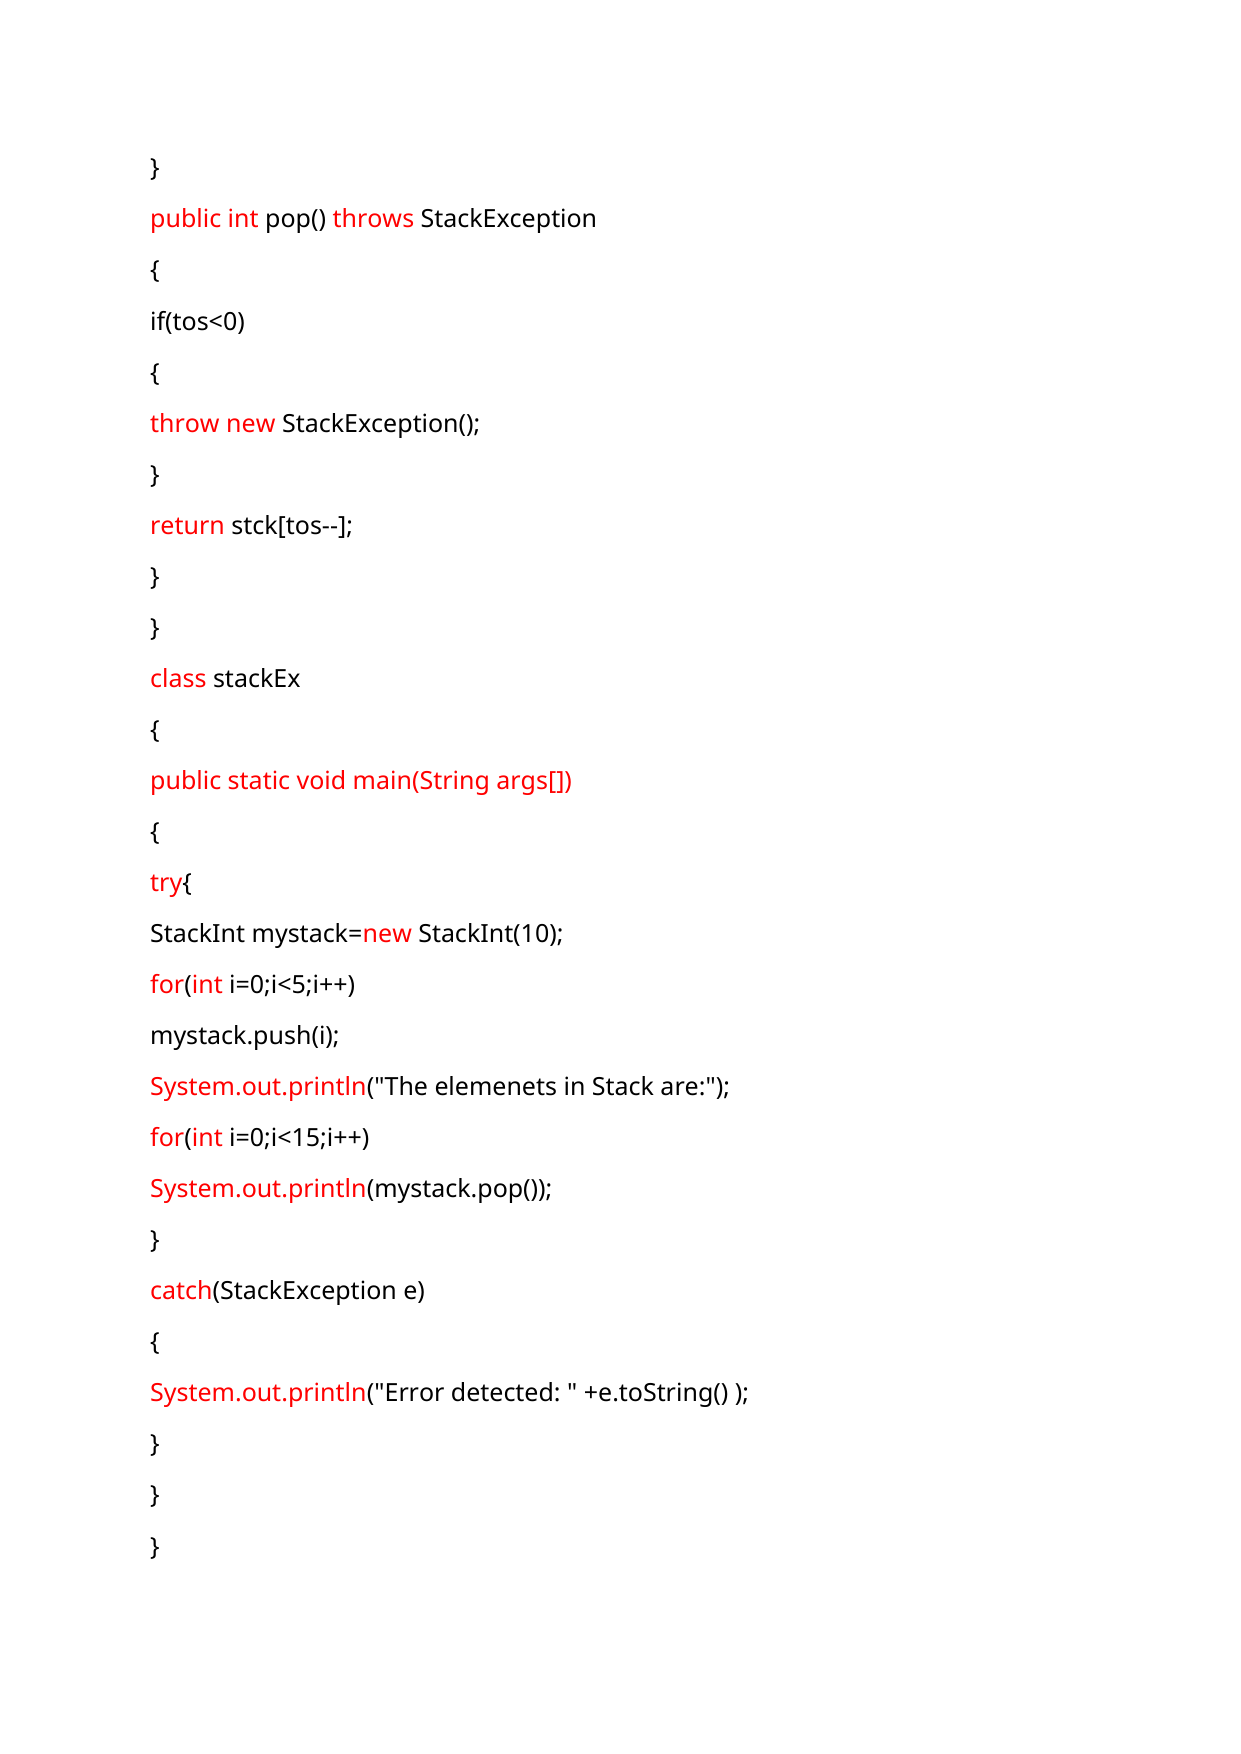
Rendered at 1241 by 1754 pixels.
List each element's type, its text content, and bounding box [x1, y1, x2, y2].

text for(int i=0;i<5;i++) [150, 967, 1090, 1001]
text } [150, 1222, 1090, 1256]
text public int pop() throws StackException [150, 201, 1090, 235]
text { [150, 252, 1090, 286]
text class stackEx [150, 660, 1090, 694]
text { [150, 354, 1090, 388]
text } [150, 558, 1090, 592]
text try{ [150, 864, 1090, 899]
text StackInt mystack=new StackInt(10); [150, 916, 1090, 950]
text if(tos<0) [150, 303, 1090, 337]
text } [150, 1528, 1090, 1562]
text { [150, 813, 1090, 848]
text throw new StackException(); [150, 405, 1090, 439]
text mystack.push(i); [150, 1018, 1090, 1052]
text for(int i=0;i<15;i++) [150, 1120, 1090, 1154]
text } [150, 1477, 1090, 1511]
text } [150, 1426, 1090, 1460]
text System.out.println("The elemenets in Stack are:"); [150, 1069, 1090, 1103]
text catch(StackException e) [150, 1273, 1090, 1307]
text { [150, 1324, 1090, 1358]
text } [150, 456, 1090, 490]
text System.out.println(mystack.pop()); [150, 1171, 1090, 1205]
text System.out.println("Error detected: " +e.toString() ); [150, 1375, 1090, 1409]
text } [150, 150, 1090, 184]
text { [150, 711, 1090, 746]
text return stck[tos--]; [150, 507, 1090, 541]
text } [150, 609, 1090, 643]
text public static void main(String args[]) [150, 762, 1090, 797]
